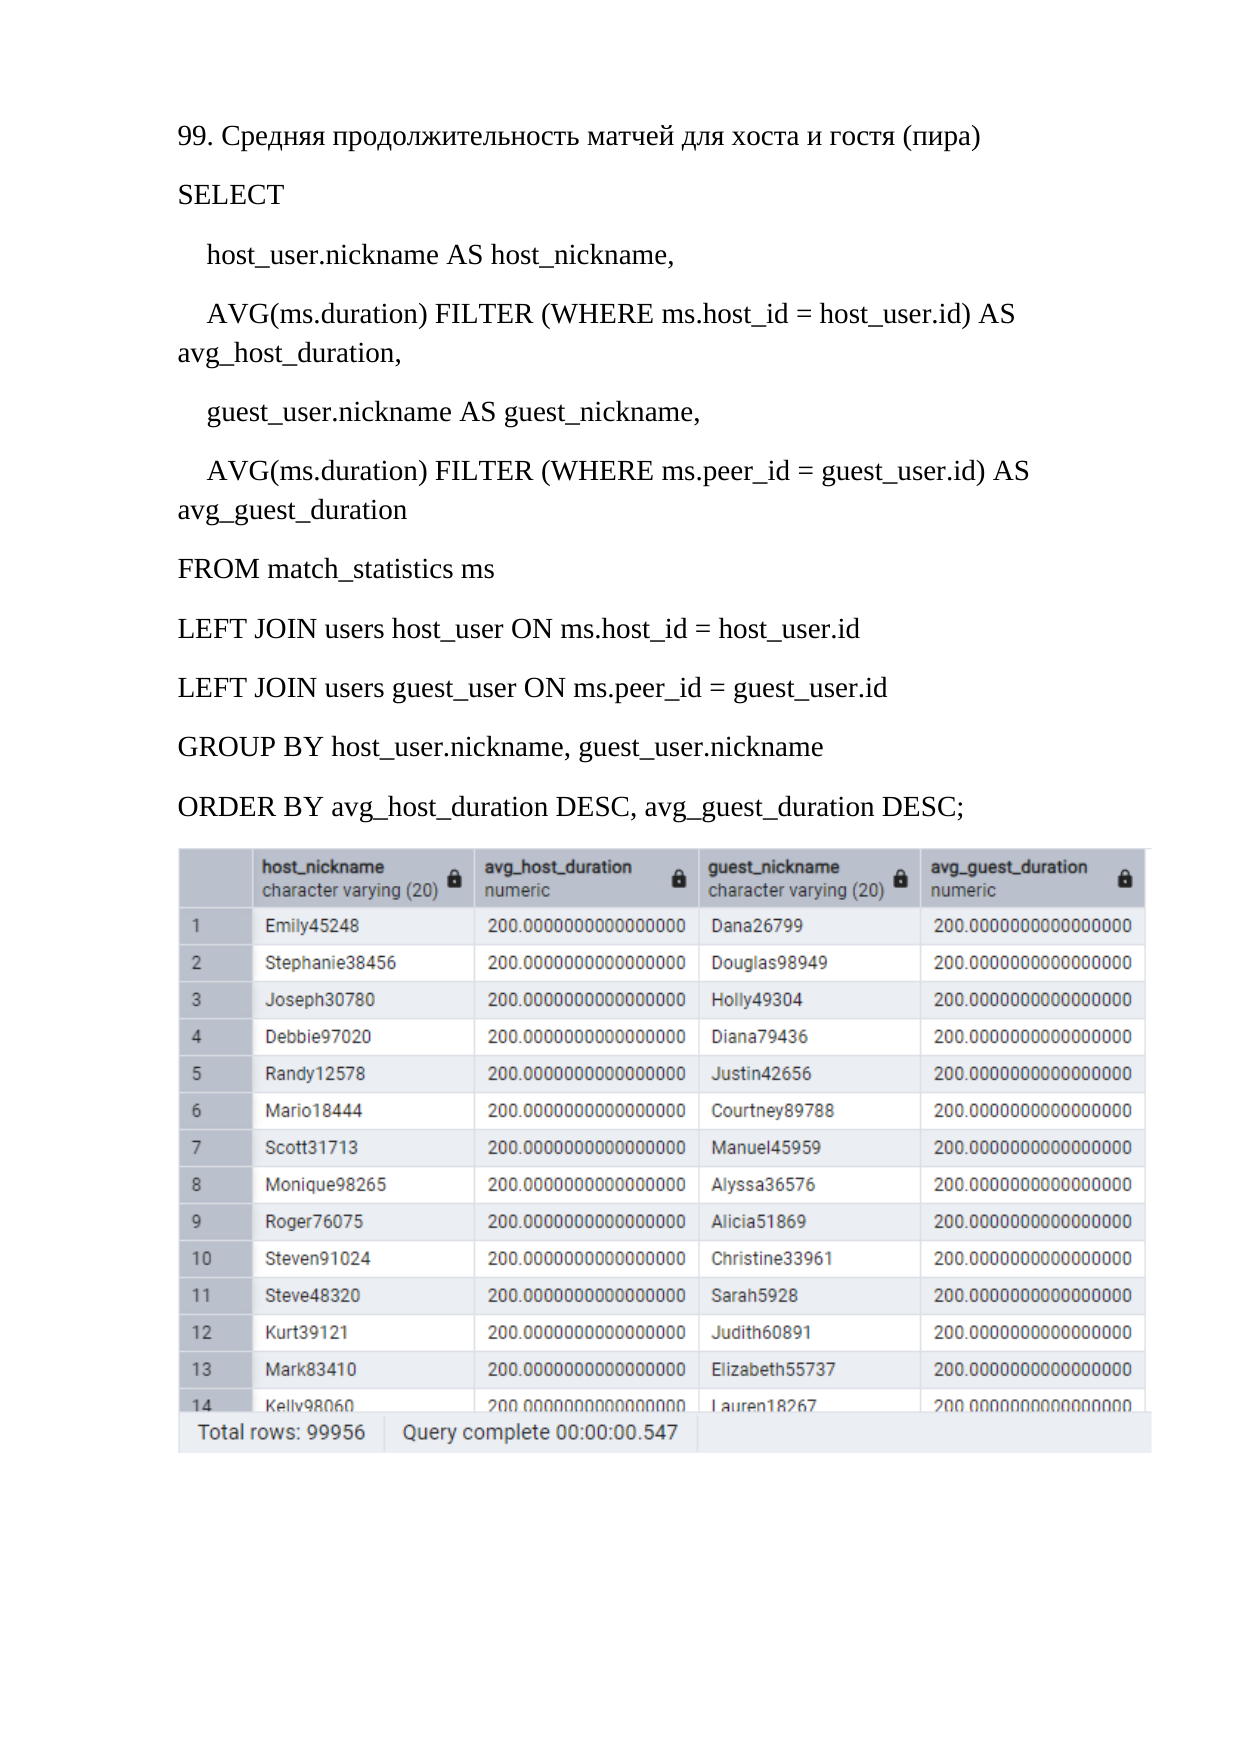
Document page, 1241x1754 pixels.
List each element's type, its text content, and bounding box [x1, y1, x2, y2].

text FROM match_statistics ms [177, 551, 1152, 585]
text LEFT JOIN users host_user ON ms.host_id = host_user.id [177, 611, 1152, 644]
text host_user.nickname AS host_nickname, [177, 237, 1152, 270]
picture [177, 848, 1152, 1453]
text guest_user.nickname AS guest_nickname, [177, 394, 1152, 428]
text AVG(ms.duration) FILTER (WHERE ms.peer_id = guest_user.id) AS avg_guest_duration [177, 453, 1152, 526]
text SELECT [177, 177, 1152, 211]
text 99. Средняя продолжительность матчей для хоста и гостя (пира) [177, 118, 1152, 152]
text ORDER BY avg_host_duration DESC, avg_guest_duration DESC; [177, 789, 1152, 822]
text GROUP BY host_user.nickname, guest_user.nickname [177, 729, 1152, 763]
text LEFT JOIN users guest_user ON ms.peer_id = guest_user.id [177, 670, 1152, 704]
text AVG(ms.duration) FILTER (WHERE ms.host_id = host_user.id) AS avg_host_duration, [177, 296, 1152, 368]
